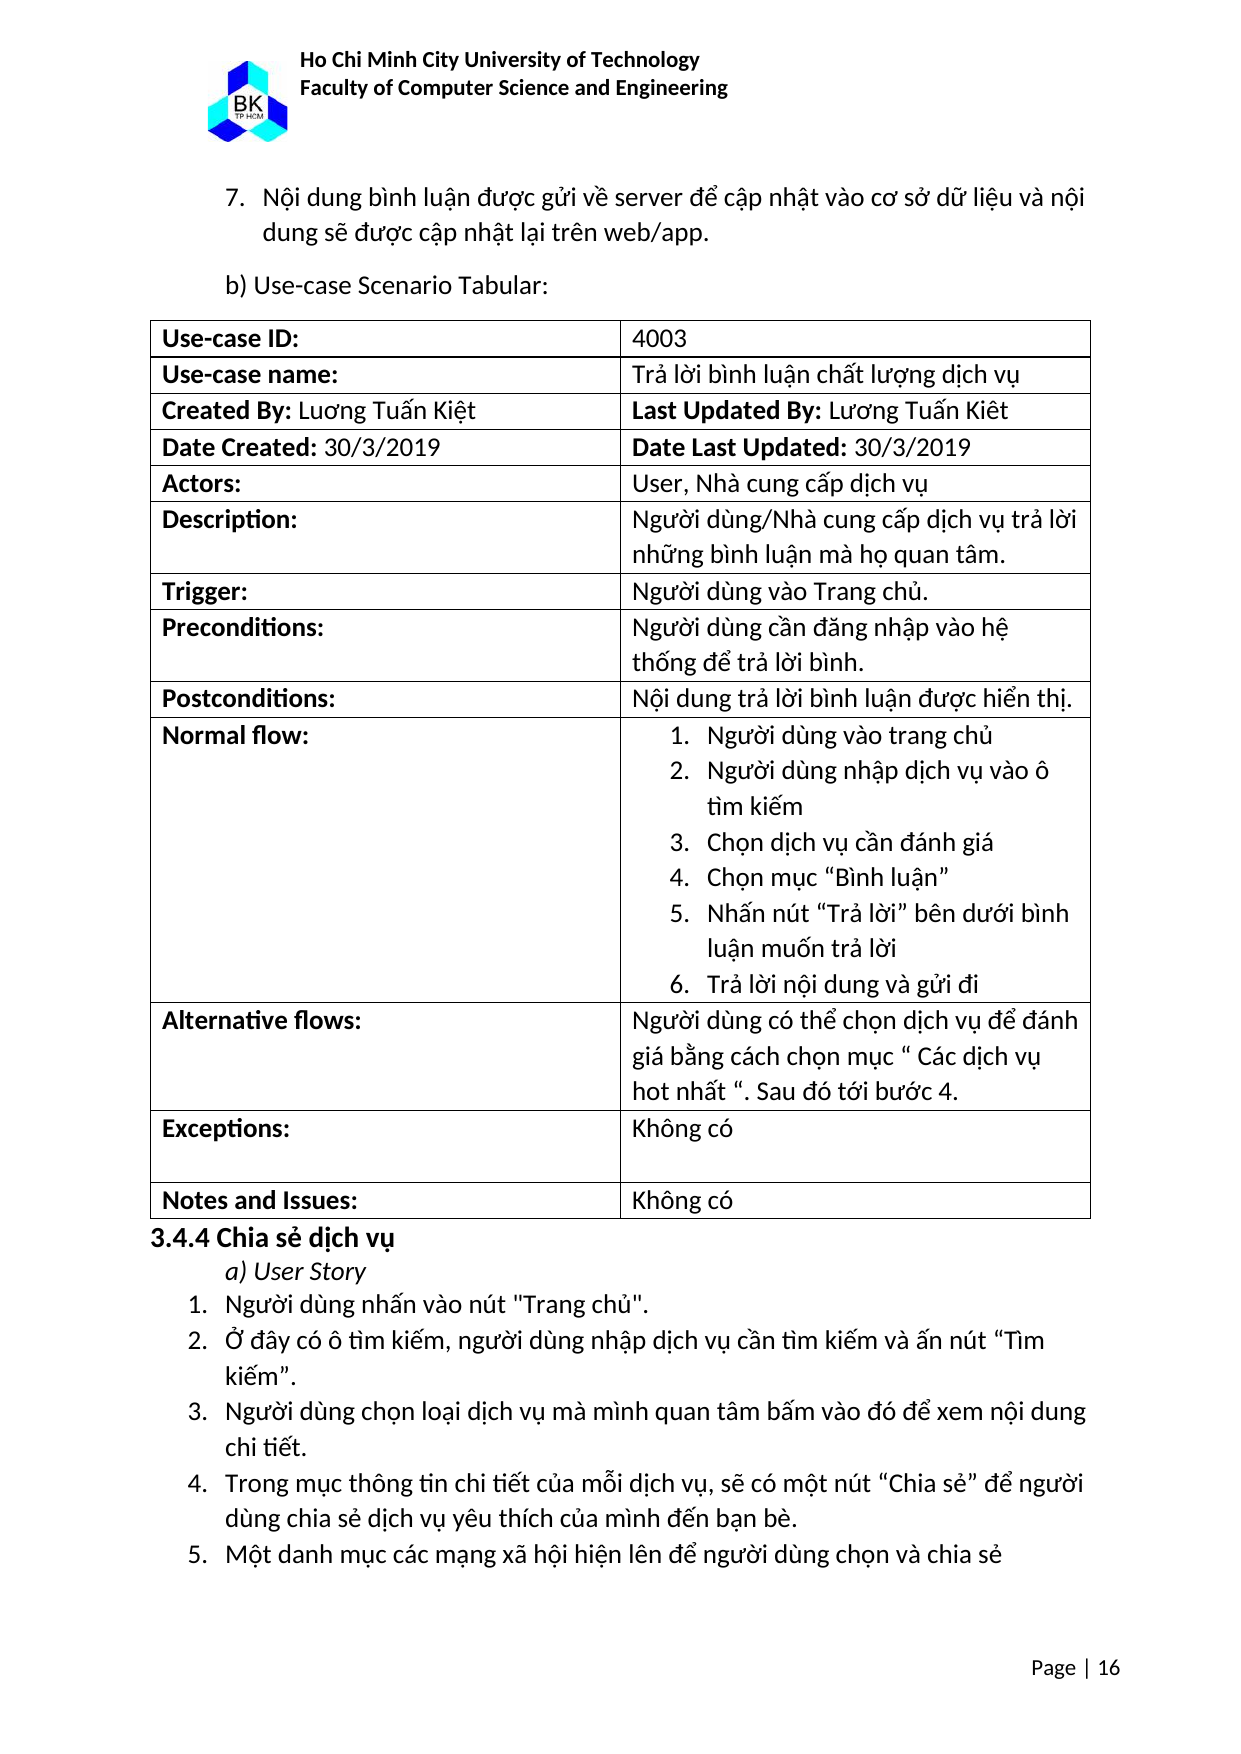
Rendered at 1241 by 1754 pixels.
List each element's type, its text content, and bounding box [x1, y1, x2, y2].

picture [207, 61, 288, 142]
table_cell Notes and Issues: [151, 1183, 620, 1218]
text 3.4.4 Chia sẻ dịch vụ [150, 1219, 1120, 1254]
list Nội dung bình luận được gửi về server để cập nhật vào cơ sở dữ liệu và nội dung sẽ được cập nhật lại trên web/app. [225, 180, 1120, 249]
table_cell Người dùng vào Trang chủ. [621, 574, 1090, 609]
table_cell Trả lời bình luận chất lượng dịch vụ [621, 358, 1090, 392]
table_cell Không có [621, 1111, 1090, 1182]
table_cell User, Nhà cung cấp dịch vụ [621, 466, 1090, 501]
text a) User Story [150, 1254, 1120, 1288]
table_cell Người dùng/Nhà cung cấp dịch vụ trả lời những bình luận mà họ quan tâm. [621, 502, 1090, 573]
table_cell Last Updated By: Lương Tuấn Kiêt [621, 394, 1090, 429]
table_cell Postconditions: [151, 682, 620, 717]
table_cell Nội dung trả lời bình luận được hiển thị. [621, 682, 1090, 717]
table_cell Use-case name: [151, 358, 620, 392]
table_cell Alternative flows: [151, 1003, 620, 1110]
table_cell Người dùng vào trang chủ Người dùng nhập dịch vụ vào ô tìm kiếm Chọn dịch vụ cần đánh giá Chọn mục “Bình luận” Nhấn nút “Trả lời” bên dưới bình luận muốn trả lời Trả lời nội dung và gửi đi [621, 718, 1090, 1002]
list Một danh mục các mạng xã hội hiện lên để người dùng chọn và chia sẻ [187, 1537, 1120, 1570]
table_cell Description: [151, 502, 620, 573]
table_header 4003 [621, 321, 1090, 356]
table_cell Normal flow: [151, 718, 620, 1002]
text b) Use-case Scenario Tabular: [225, 268, 1120, 301]
table_cell Preconditions: [151, 610, 620, 681]
table_cell Trigger: [151, 574, 620, 609]
list Người dùng chọn loại dịch vụ mà mình quan tâm bấm vào đó để xem nội dung chi tiết. [187, 1394, 1120, 1463]
table_cell Actors: [151, 466, 620, 501]
table_cell Date Last Updated: 30/3/2019 [621, 430, 1090, 465]
table_header Use-case ID: [151, 321, 620, 356]
table_cell Người dùng có thể chọn dịch vụ để đánh giá bằng cách chọn mục “ Các dịch vụ hot nhất “. Sau đó tới bước 4. [621, 1003, 1090, 1110]
list Ở đây có ô tìm kiếm, người dùng nhập dịch vụ cần tìm kiếm và ấn nút “Tìm kiếm”. [187, 1323, 1120, 1392]
table_cell Exceptions: [151, 1111, 620, 1182]
table_cell Người dùng cần đăng nhập vào hệ thống để trả lời bình. [621, 610, 1090, 681]
table_cell Date Created: 30/3/2019 [151, 430, 620, 465]
list Trong mục thông tin chi tiết của mỗi dịch vụ, sẽ có một nút “Chia sẻ” để người dùng chia sẻ dịch vụ yêu thích của mình đến bạn bè. [187, 1466, 1120, 1534]
table_cell Không có [621, 1183, 1090, 1218]
list Người dùng nhấn vào nút "Trang chủ". [187, 1288, 1120, 1321]
table_cell Created By: Luơng Tuấn Kiệt [151, 394, 620, 429]
